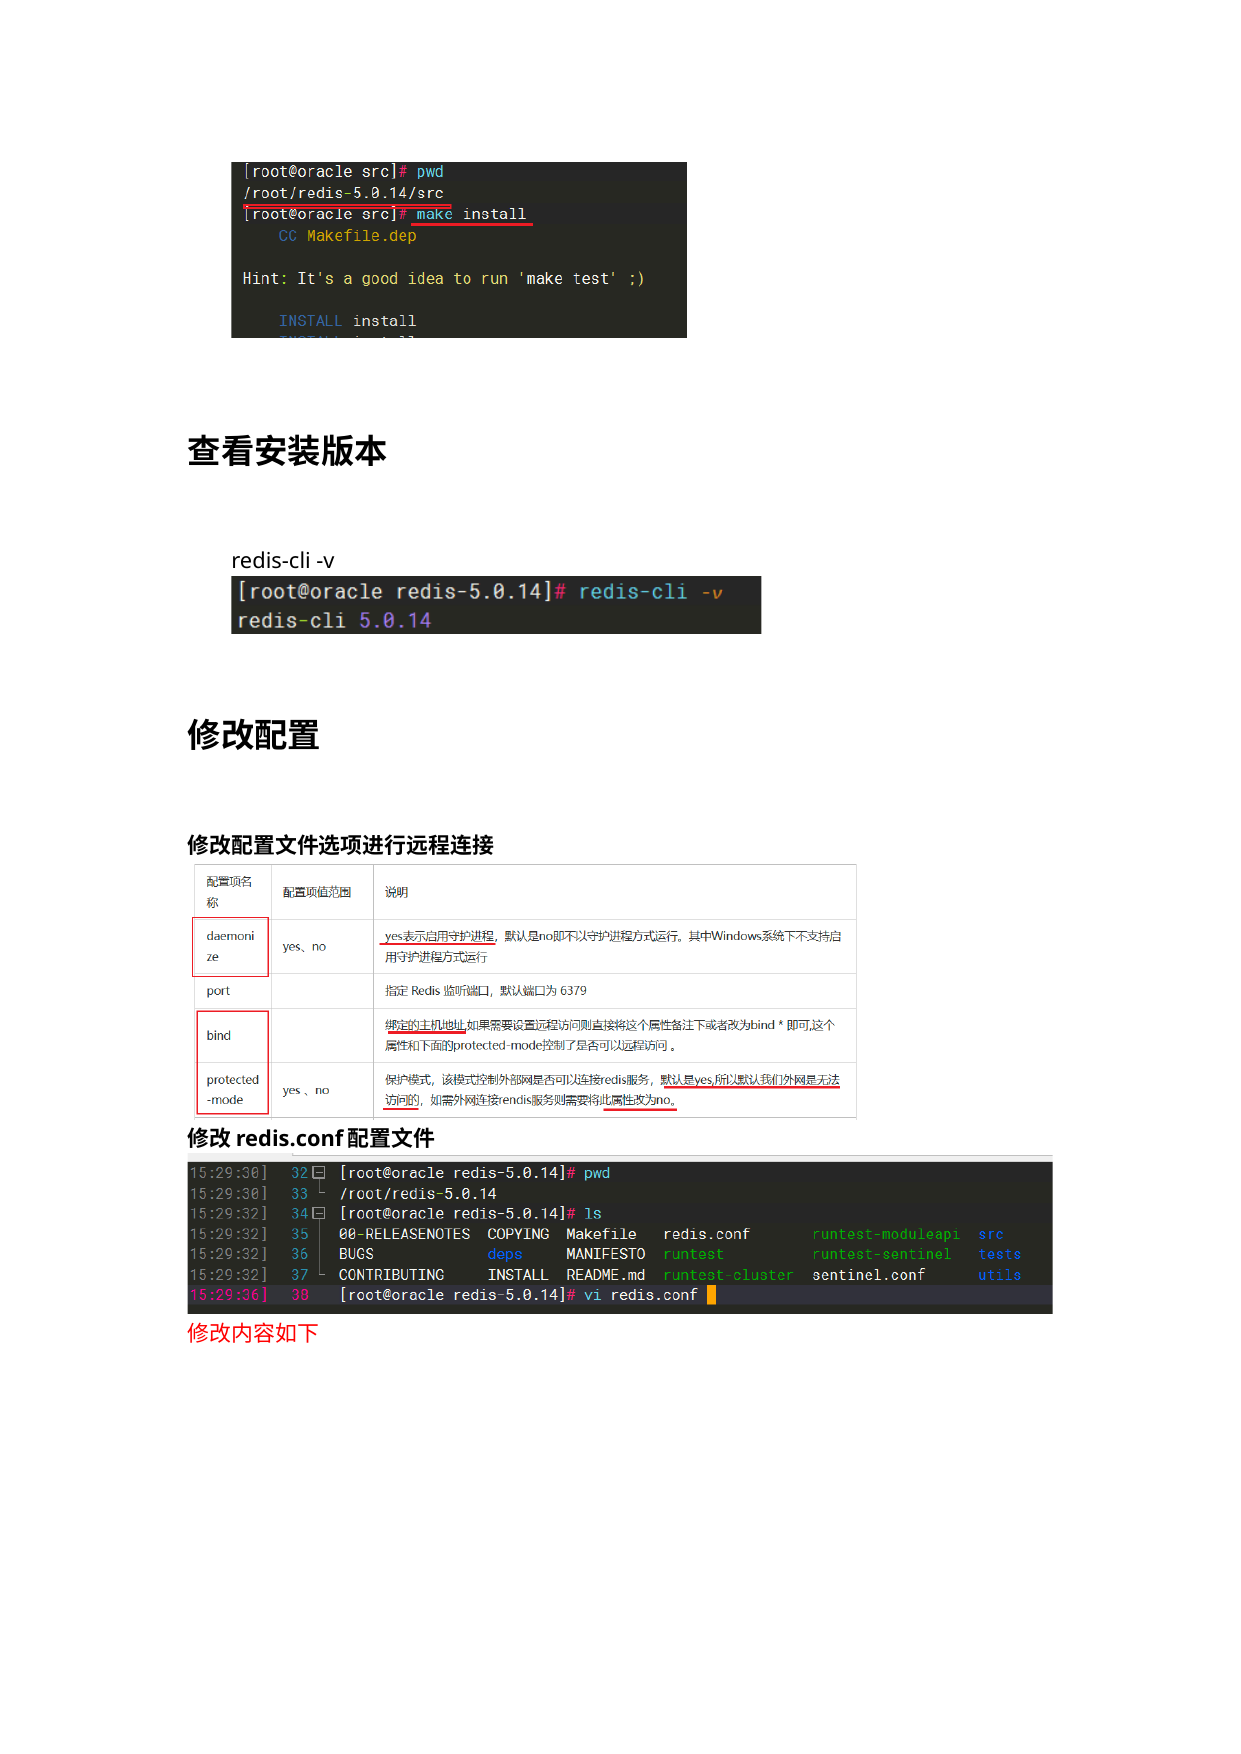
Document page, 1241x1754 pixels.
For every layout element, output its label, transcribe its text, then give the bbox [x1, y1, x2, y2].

picture [187, 860, 857, 1120]
picture [231, 576, 762, 634]
text 修改内容如下 [187, 1316, 1053, 1348]
picture [231, 162, 687, 338]
text redis-cli -v [187, 544, 1053, 576]
picture [187, 1153, 1053, 1314]
subtitle 查看安装版本 [187, 417, 1053, 482]
text 修改配置文件选项进行远程连接 [187, 828, 1053, 861]
subtitle 修改配置 [187, 701, 1053, 766]
text 修改redis.conf配置文件 [187, 1121, 1053, 1153]
